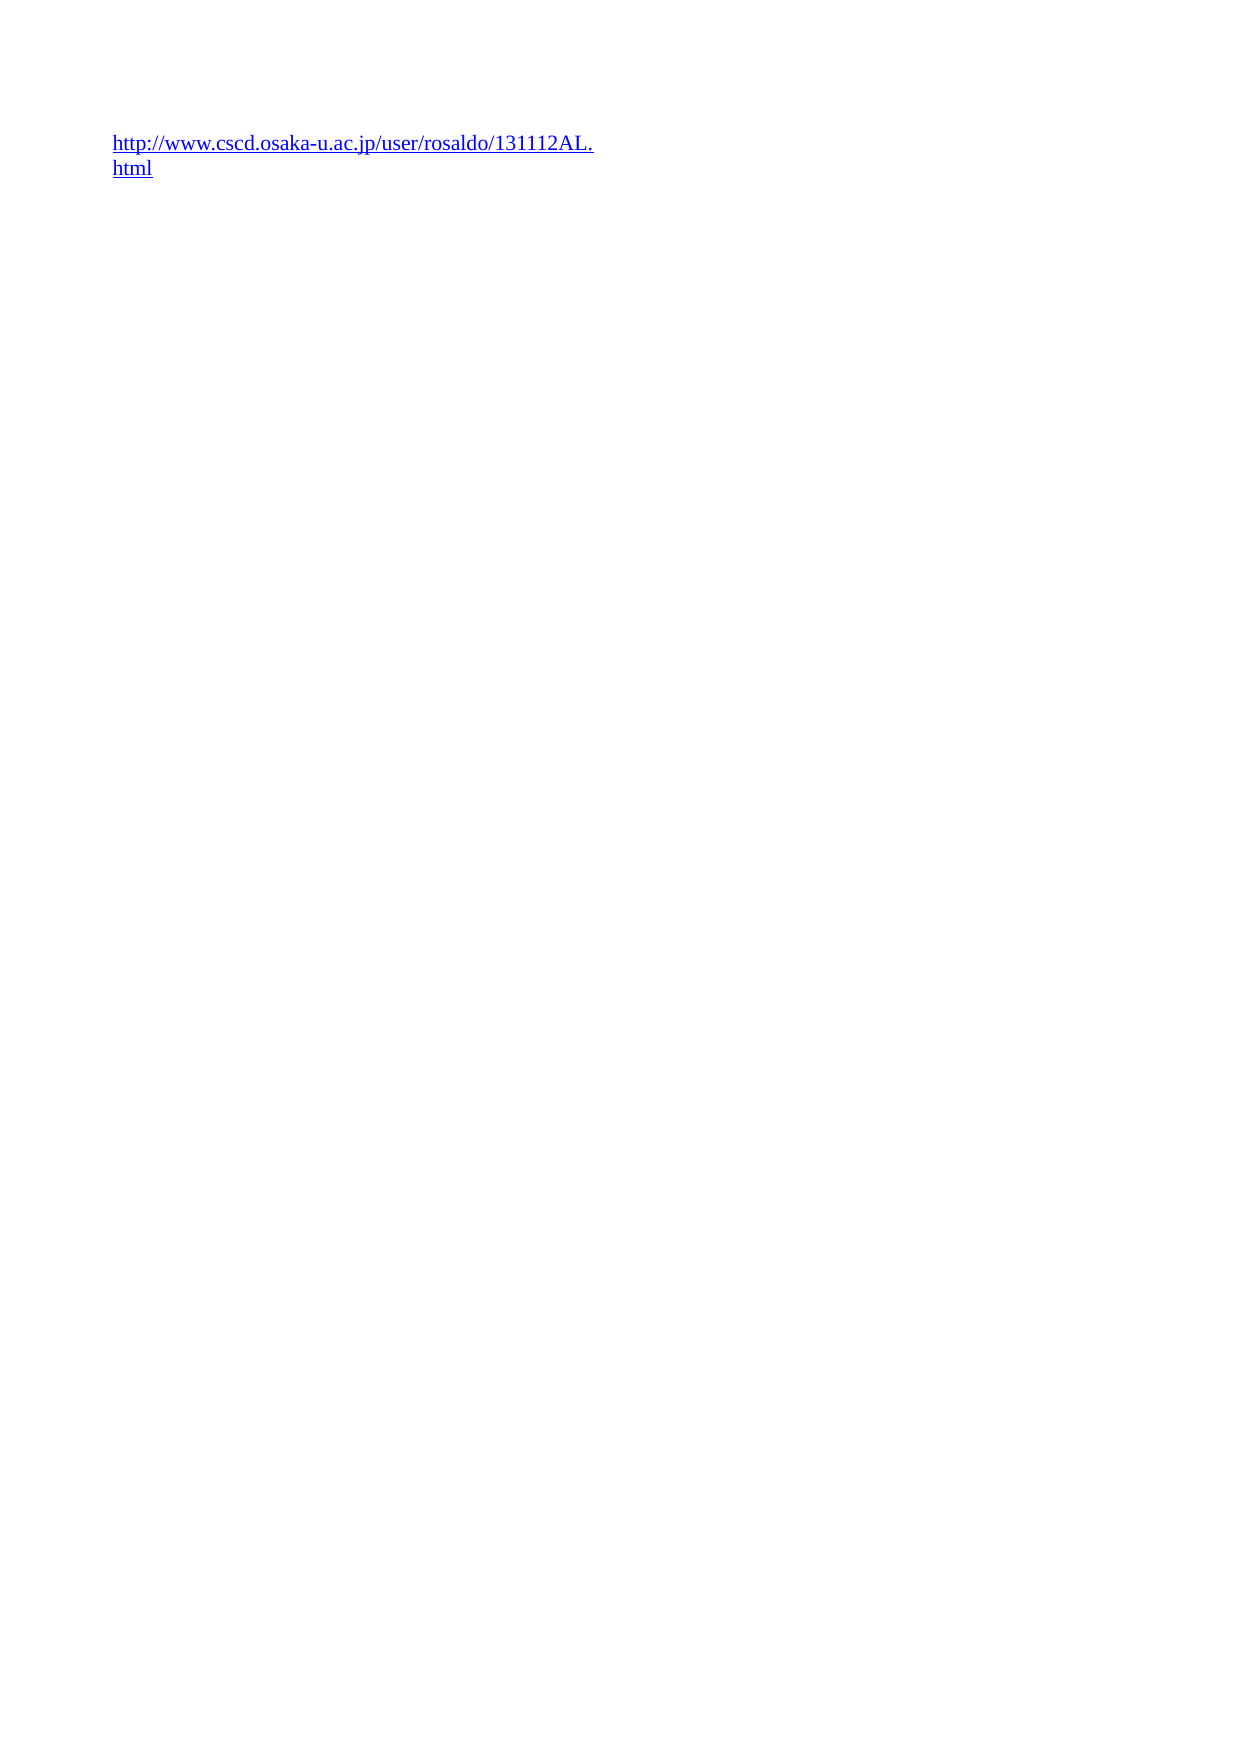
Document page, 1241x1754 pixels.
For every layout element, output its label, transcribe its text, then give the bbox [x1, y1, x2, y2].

text [3] 池田光穂. 教育方法としてのアクティブラーニング. http://www.cscd.osaka-u.ac.jp/user/rosaldo/131112AL.html [112, 130, 598, 180]
